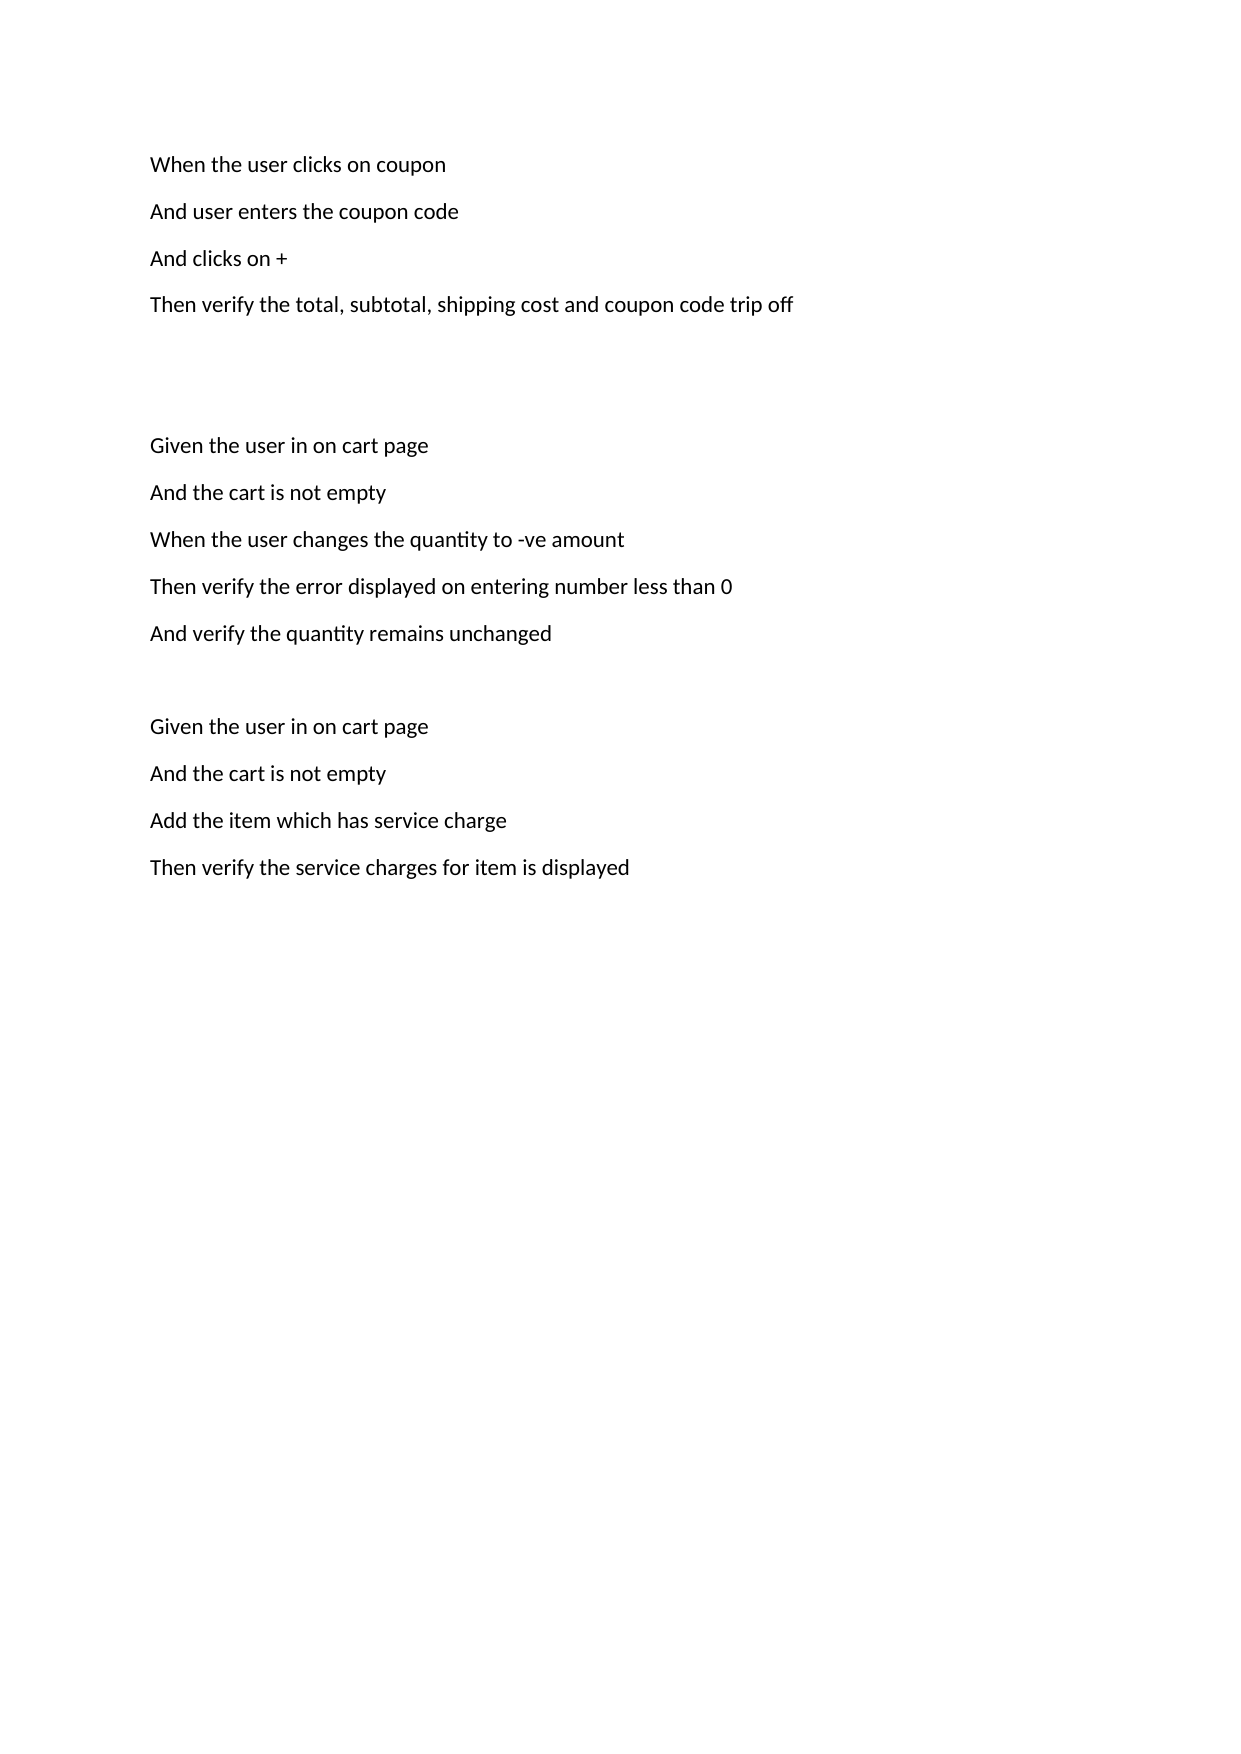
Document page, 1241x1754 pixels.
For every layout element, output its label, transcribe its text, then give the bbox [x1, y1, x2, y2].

text Then verify the total, subtotal, shipping cost and coupon code trip off [150, 291, 1090, 319]
text Given the user in on cart page [150, 712, 1090, 741]
text When the user clicks on coupon [150, 150, 1090, 178]
text When the user changes the quantity to -ve amount [150, 525, 1090, 553]
text And the cart is not empty [150, 759, 1090, 787]
text Add the item which has service charge [150, 806, 1090, 834]
text And clicks on + [150, 244, 1090, 272]
text And user enters the coupon code [150, 197, 1090, 225]
text And the cart is not empty [150, 478, 1090, 506]
text Then verify the error displayed on entering number less than 0 [150, 572, 1090, 600]
text Given the user in on cart page [150, 431, 1090, 459]
text Then verify the service charges for item is displayed [150, 853, 1090, 881]
text And verify the quantity remains unchanged [150, 619, 1090, 647]
